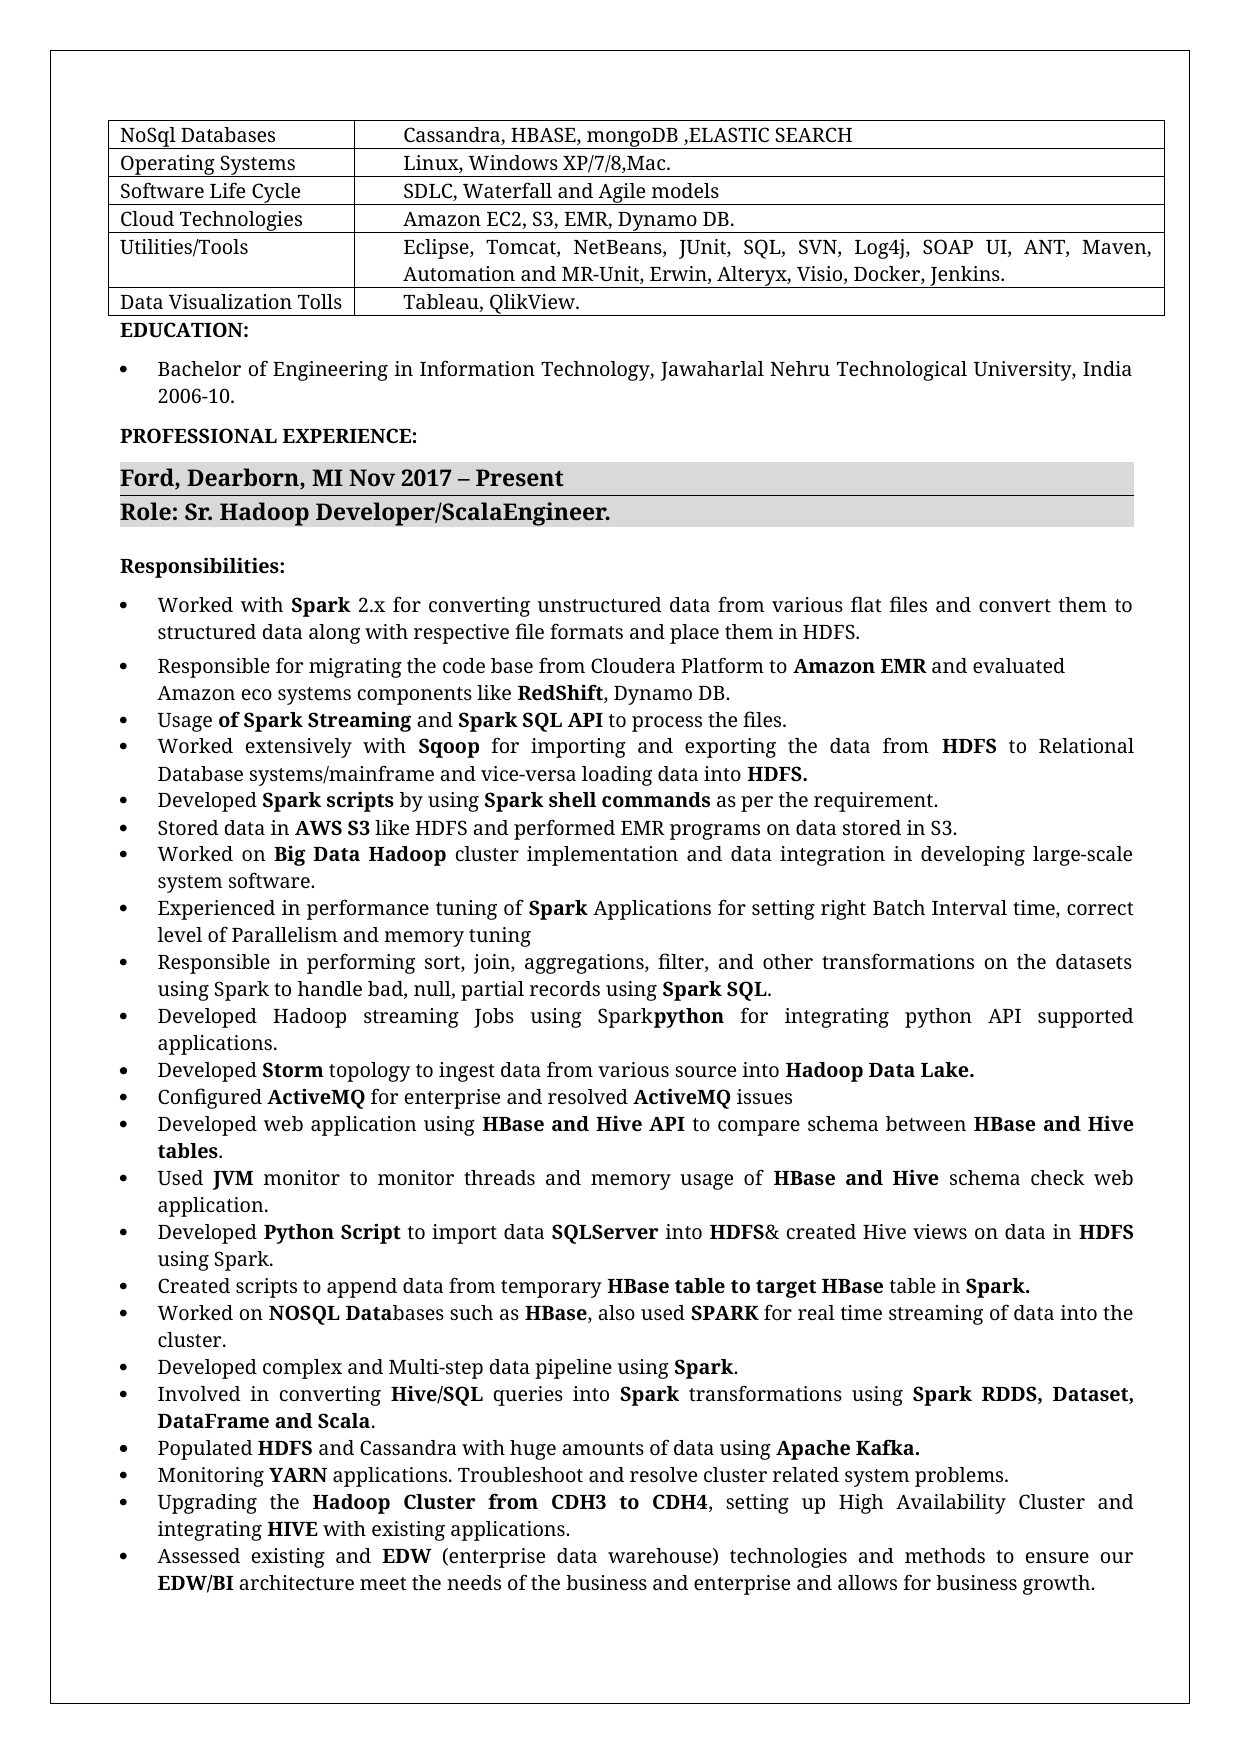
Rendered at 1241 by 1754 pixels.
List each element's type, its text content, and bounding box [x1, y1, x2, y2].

list Worked with Spark 2.x for converting unstructured data from various flat files and convert them to structured data along with respective file formats and place them in HDFS. [120, 592, 1134, 646]
text PROFESSIONAL EXPERIENCE: [120, 422, 1134, 449]
list Configured ActiveMQ for enterprise and resolved ActiveMQ issues [120, 1083, 1134, 1111]
table_cell NoSql Databases [109, 121, 354, 148]
list Used JVM monitor to monitor threads and memory usage of HBase and Hive schema check web application. [120, 1164, 1134, 1218]
table_cell Linux, Windows XP/7/8,Mac. [355, 149, 1164, 176]
list EDUCATION: [120, 316, 1134, 343]
table_cell Operating Systems [109, 149, 354, 176]
list Populated HDFS and Cassandra with huge amounts of data using Apache Kafka. [120, 1434, 1134, 1461]
list Developed web application using HBase and Hive API to compare schema between HBase and Hive tables. [120, 1111, 1134, 1164]
list Developed Hadoop streaming Jobs using Sparkpython for integrating python API supported applications. [120, 1003, 1134, 1057]
table_cell Cloud Technologies [109, 205, 354, 232]
list Usage of Spark Streaming and Spark SQL API to process the files. [120, 706, 1134, 733]
list Developed complex and Multi-step data pipeline using Spark. [120, 1353, 1134, 1380]
text Ford, Dearborn, MI Nov 2017 – Present [120, 462, 1134, 495]
table_cell Software Life Cycle [109, 177, 354, 204]
list Experienced in performance tuning of Spark Applications for setting right Batch Interval time, correct level of Parallelism and memory tuning [120, 895, 1134, 949]
list Assessed existing and EDW (enterprise data warehouse) technologies and methods to ensure our EDW/BI architecture meet the needs of the business and enterprise and allows for business growth. [120, 1542, 1134, 1596]
text Responsibilities: [120, 552, 1134, 579]
list Monitoring YARN applications. Troubleshoot and resolve cluster related system problems. [120, 1461, 1134, 1488]
list Stored data in AWS S3 like HDFS and performed EMR programs on data stored in S3. [120, 814, 1134, 841]
table_cell SDLC, Waterfall and Agile models [355, 177, 1164, 204]
table_cell Amazon EC2, S3, EMR, Dynamo DB. [355, 205, 1164, 232]
table_cell Tableau, QlikView. [355, 288, 1164, 315]
list Bachelor of Engineering in Information Technology, Jawaharlal Nehru Technological University, India 2006-10. [120, 356, 1134, 409]
table_cell Cassandra, HBASE, mongoDB ,ELASTIC SEARCH [355, 121, 1164, 148]
list Developed Python Script to import data SQLServer into HDFS& created Hive views on data in HDFS using Spark. [120, 1218, 1134, 1272]
list Worked on Big Data Hadoop cluster implementation and data integration in developing large-scale system software. [120, 841, 1134, 895]
list Involved in converting Hive/SQL queries into Spark transformations using Spark RDDS, Dataset, DataFrame and Scala. [120, 1380, 1134, 1434]
table_cell Data Visualization Tolls [109, 288, 354, 315]
list Worked on NOSQL Databases such as HBase, also used SPARK for real time streaming of data into the cluster. [120, 1299, 1134, 1353]
list Responsible in performing sort, join, aggregations, filter, and other transformations on the datasets using Spark to handle bad, null, partial records using Spark SQL. [120, 949, 1134, 1003]
list Upgrading the Hadoop Cluster from CDH3 to CDH4, setting up High Availability Cluster and integrating HIVE with existing applications. [120, 1488, 1134, 1542]
table_cell Eclipse, Tomcat, NetBeans, JUnit, SQL, SVN, Log4j, SOAP UI, ANT, Maven, Automation and MR-Unit, Erwin, Alteryx, Visio, Docker, Jenkins. [355, 233, 1164, 287]
table_cell Utilities/Tools [109, 233, 354, 287]
list Developed Spark scripts by using Spark shell commands as per the requirement. [120, 787, 1134, 814]
list Created scripts to append data from temporary HBase table to target HBase table in Spark. [120, 1272, 1134, 1299]
list Developed Storm topology to ingest data from various source into Hadoop Data Lake. [120, 1057, 1134, 1083]
list Worked extensively with Sqoop for importing and exporting the data from HDFS to Relational Database systems/mainframe and vice-versa loading data into HDFS. [120, 733, 1134, 787]
text Role: Sr. Hadoop Developer/ScalaEngineer. [120, 496, 1134, 527]
list Responsible for migrating the code base from Cloudera Platform to Amazon EMR and evaluated Amazon eco systems components like RedShift, Dynamo DB. [120, 652, 1134, 706]
